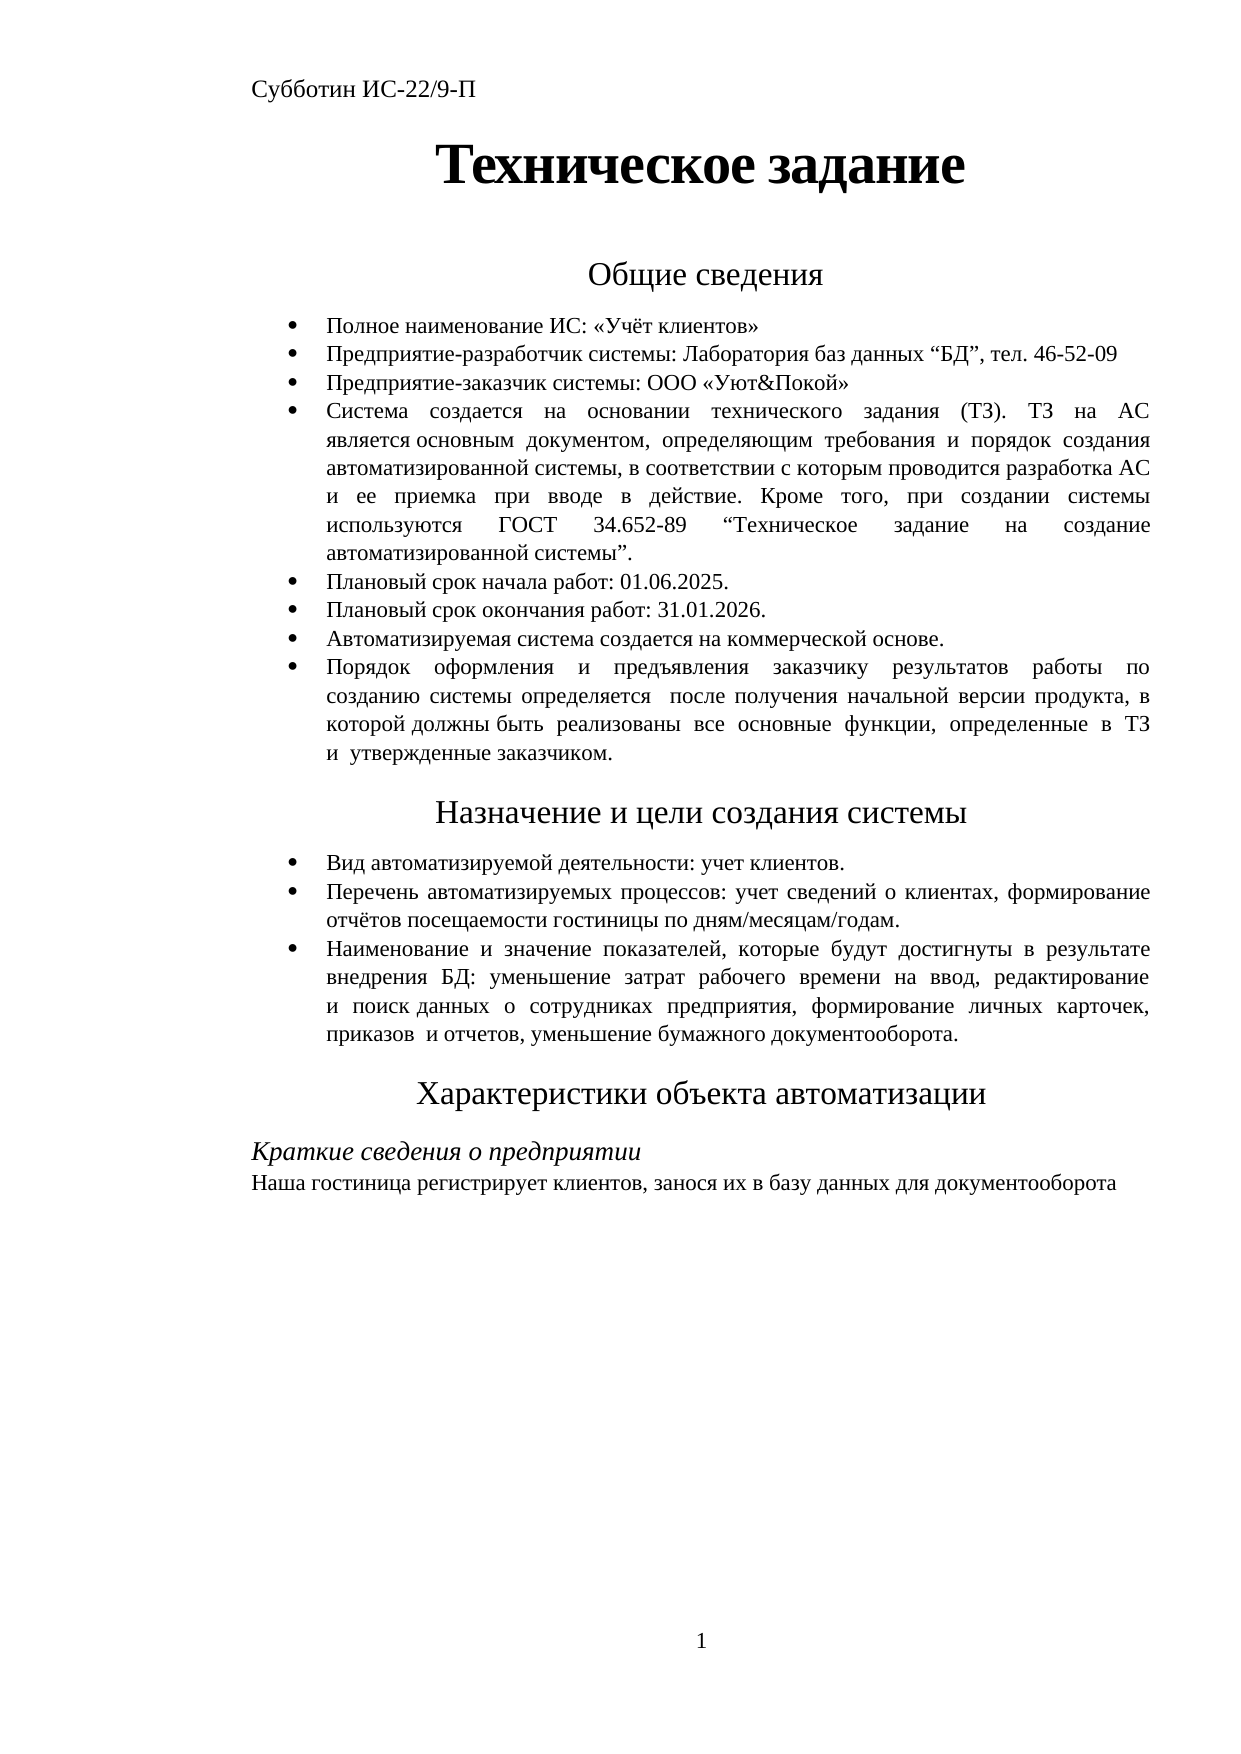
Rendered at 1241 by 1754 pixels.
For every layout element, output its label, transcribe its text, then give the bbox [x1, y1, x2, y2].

list Предприятие-разработчик системы: Лаборатория баз данных “БД”, тел. 46-52-09 [288, 340, 1152, 367]
list Предприятие-заказчик системы: ООО «Уют&Покой» [288, 369, 1152, 395]
list Полное наименование ИС: «Учёт клиентов» [288, 312, 1152, 338]
list Вид автоматизируемой деятельности: учет клиентов. [288, 849, 1152, 876]
subtitle Краткие сведения о предприятии [177, 1135, 1152, 1166]
list Автоматизируемая система создается на коммерческой основе. [288, 625, 1152, 651]
list Система создается на основании технического задания (ТЗ). ТЗ на АС является основным документом, определяющим требования и порядок создания автоматизированной системы, в соответствии с которым проводится разработка АС и ее приемка при вводе в действие. Кроме того, при создании системы используются ГОСТ 34.652-89 “Техническое задание на создание автоматизированной системы”. [288, 397, 1152, 566]
text Наша гостиница регистрирует клиентов, занося их в базу данных для документооборота [177, 1169, 1152, 1195]
list Плановый срок начала работ: 01.06.2025. [288, 568, 1152, 594]
subtitle Назначение и цели создания системы [177, 792, 1152, 830]
subtitle Характеристики объекта автоматизации [177, 1073, 1152, 1112]
list Перечень автоматизируемых процессов: учет сведений о клиентах, формирование отчётов посещаемости гостиницы по дням/месяцам/годам. [288, 878, 1152, 933]
list Порядок оформления и предъявления заказчику результатов работы по созданию системы определяется после получения начальной версии продукта, в которой должны быть реализованы все основные функции, определенные в ТЗ и утвержденные заказчиком. [288, 653, 1152, 765]
subtitle Общие сведения [177, 254, 1152, 293]
title Техническое задание [118, 129, 1152, 196]
list Плановый срок окончания работ: 31.01.2026. [288, 596, 1152, 623]
list Наименование и значение показателей, которые будут достигнуты в результате внедрения БД: уменьшение затрат рабочего времени на ввод, редактирование и поиск данных о сотрудниках предприятия, формирование личных карточек, приказов и отчетов, уменьшение бумажного документооборота. [288, 935, 1152, 1046]
